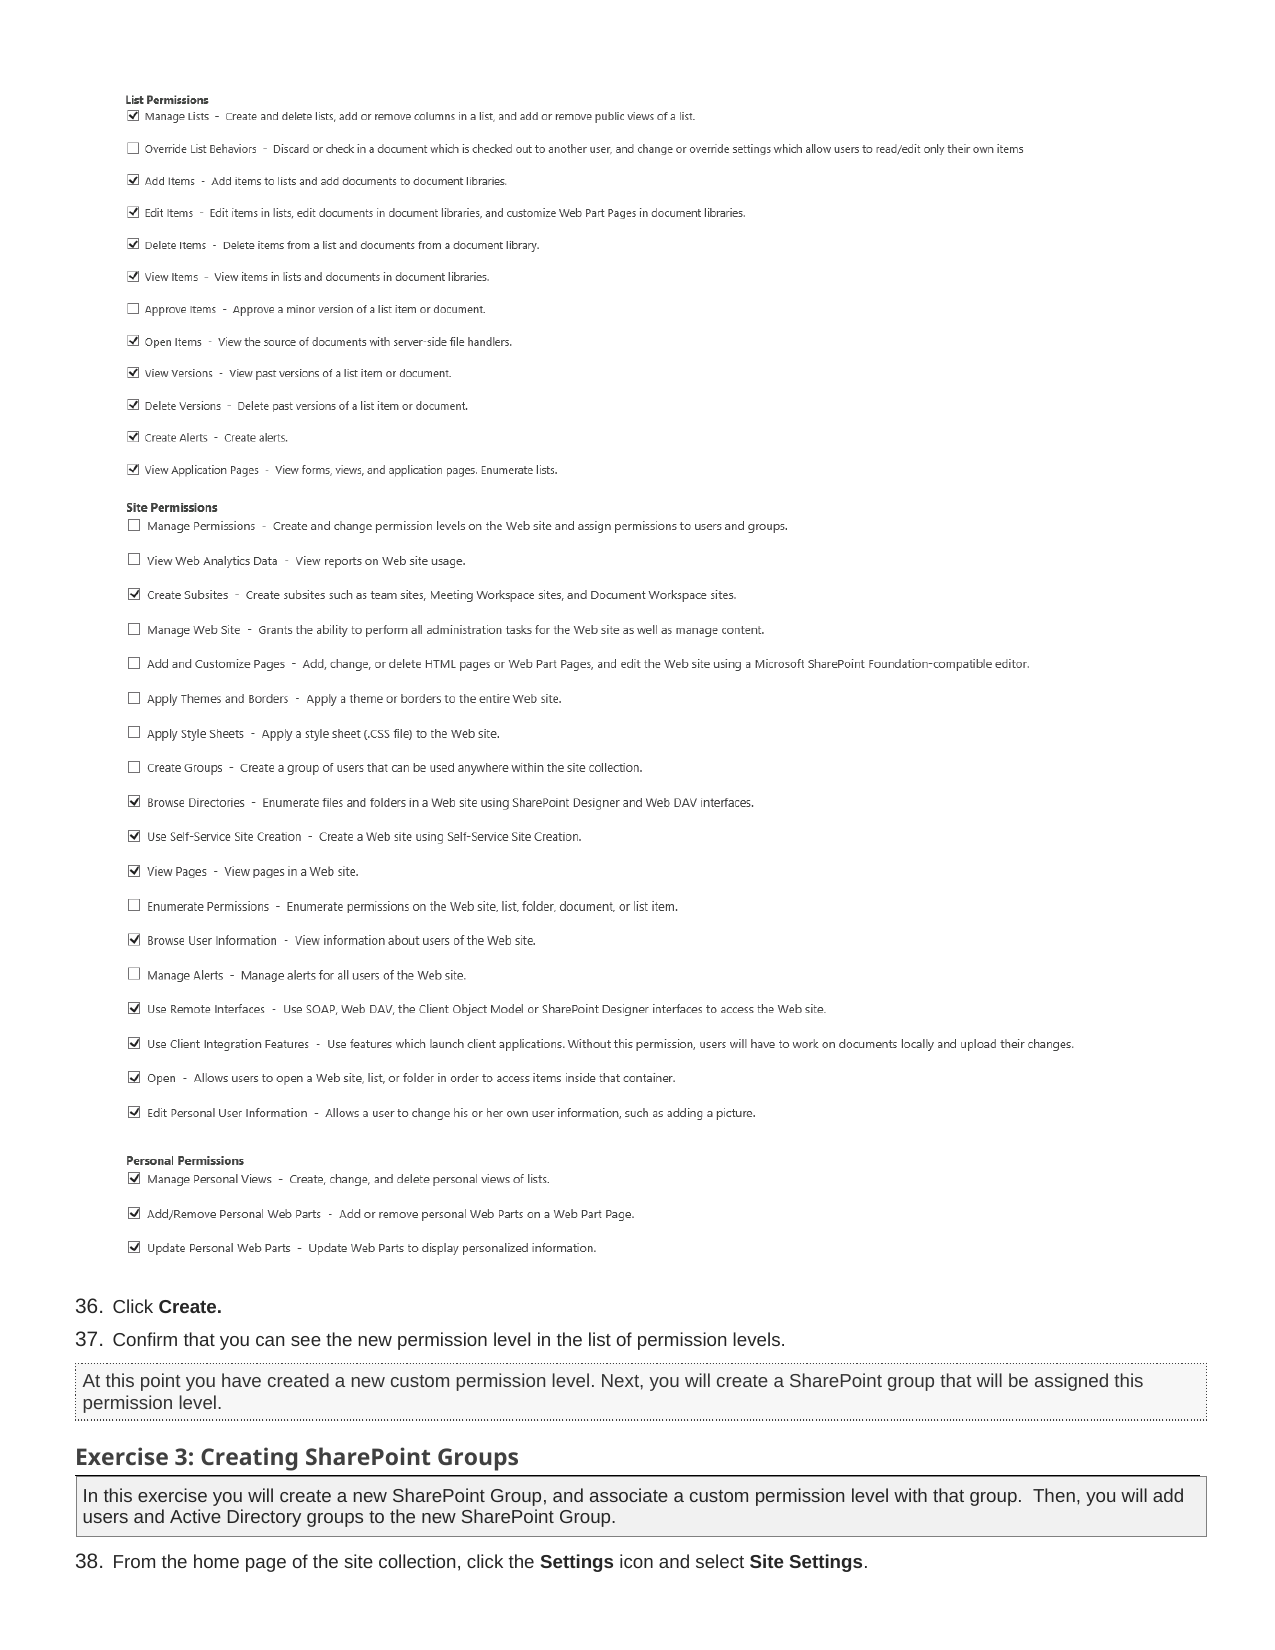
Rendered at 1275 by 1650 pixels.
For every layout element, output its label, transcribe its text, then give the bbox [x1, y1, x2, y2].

picture [117, 84, 1035, 482]
text Confirm that you can see the new permission level in the list of permission levels. [75, 1326, 1200, 1350]
text At this point you have created a new custom permission level. Next, you will create a SharePoint group that will be assigned this permission level. [75, 1363, 1207, 1421]
list From the home page of the site collection, click the Settings icon and select Site Settings. [75, 1549, 1200, 1573]
subtitle Exercise 3: Creating SharePoint Groups [75, 1441, 1200, 1475]
text In this exercise you will create a new SharePoint Group, and associate a custom permission level with that group. Then, you will add users and Active Directory groups to the new SharePoint Group. [77, 1477, 1206, 1536]
text Click Create. [75, 1294, 1200, 1318]
picture [117, 493, 1085, 1273]
